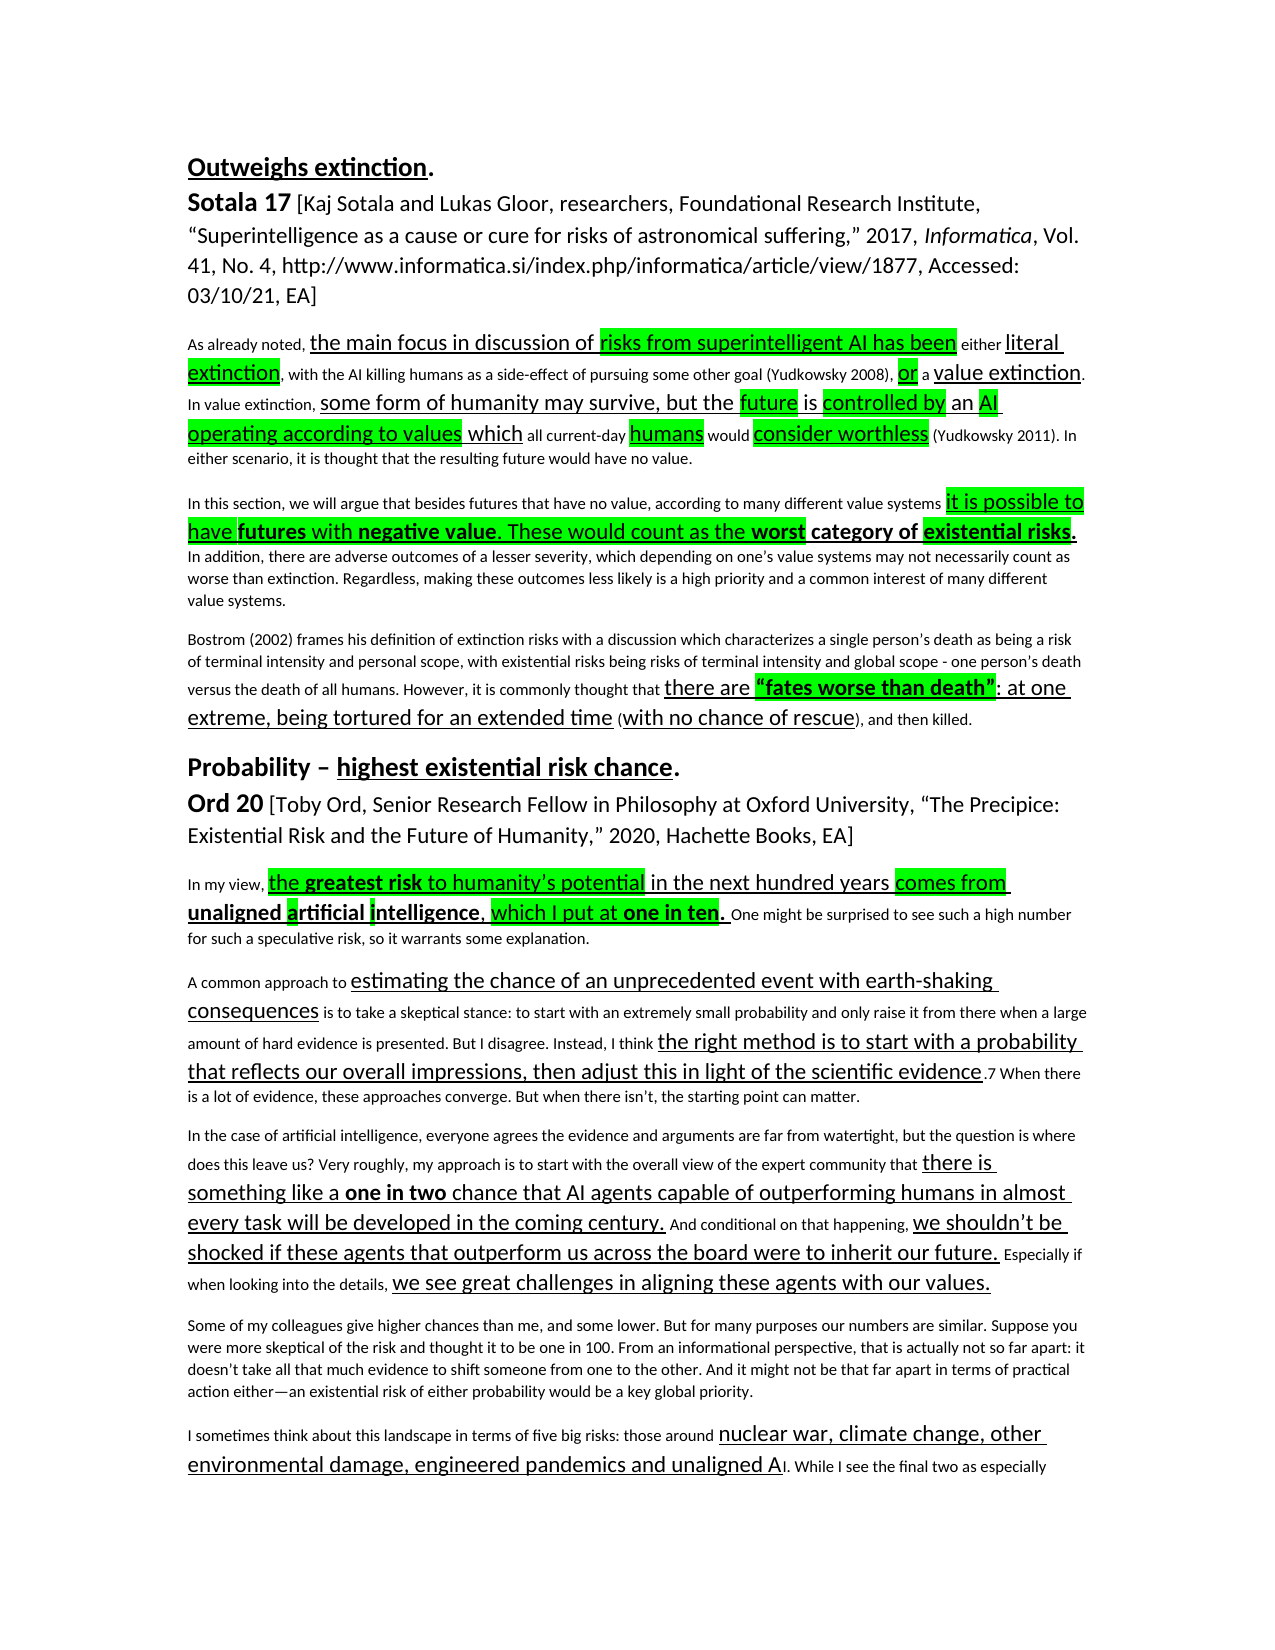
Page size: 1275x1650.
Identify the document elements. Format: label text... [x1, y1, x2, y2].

text Sotala 17 [Kaj Sotala and Lukas Gloor, researchers, Foundational Research Institute, “Superintelligence as a cause or cure for risks of astronomical suffering,” 2017, Informatica, Vol. 41, No. 4, http://www.informatica.si/index.php/informatica/article/view/1877, Accessed: 03/10/21, EA] [187, 186, 1087, 309]
text In my view, the greatest risk to humanity’s potential in the next hundred years comes from unaligned artificial intelligence, which I put at one in ten. One might be surprised to see such a high number for such a speculative risk, so it warrants some explanation. [187, 868, 1087, 948]
text In the case of artificial intelligence, everyone agrees the evidence and arguments are far from watertight, but the question is where does this leave us? Very roughly, my approach is to start with the overall view of the expert community that there is something like a one in two chance that AI agents capable of outperforming humans in almost every task will be developed in the coming century. And conditional on that happening, we shouldn’t be shocked if these agents that outperform us across the board were to inherit our future. Especially if when looking into the details, we see great challenges in aligning these agents with our values. [187, 1125, 1087, 1297]
text A common approach to estimating the chance of an unprecedented event with earth-shaking consequences is to take a skeptical stance: to start with an extremely small probability and only raise it from there when a large amount of hard evidence is presented. But I disagree. Instead, I think the right method is to start with a probability that reflects our overall impressions, then adjust this in light of the scientific evidence.7 When there is a lot of evidence, these approaches converge. But when there isn’t, the starting point can matter. [187, 966, 1087, 1107]
text Some of my colleagues give higher chances than me, and some lower. But for many purposes our numbers are similar. Suppose you were more skeptical of the risk and thought it to be one in 100. From an informational perspective, that is actually not so far apart: it doesn’t take all that much evidence to shift someone from one to the other. And it might not be that far apart in terms of practical action either—an existential risk of either probability would be a key global priority. [187, 1315, 1087, 1401]
text Bostrom (2002) frames his definition of extinction risks with a discussion which characterizes a single person’s death as being a risk of terminal intensity and personal scope, with existential risks being risks of terminal intensity and global scope - one person’s death versus the death of all humans. However, it is commonly thought that there are “fates worse than death”: at one extreme, being tortured for an extended time (with no chance of rescue), and then killed. [187, 629, 1087, 732]
subtitle Probability – highest existential risk chance. [187, 750, 1087, 783]
subtitle Outweighs extinction. [187, 150, 1087, 183]
text Ord 20 [Toby Ord, Senior Research Fellow in Philosophy at Oxford University, “The Precipice: Existential Risk and the Future of Humanity,” 2020, Hachette Books, EA] [187, 786, 1087, 849]
text As already noted, the main focus in discussion of risks from superintelligent AI has been either literal extinction, with the AI killing humans as a side-effect of pursuing some other goal (Yudkowsky 2008), or a value extinction. In value extinction, some form of humanity may survive, but the future is controlled by an AI operating according to values which all current-day humans would consider worthless (Yudkowsky 2011). In either scenario, it is thought that the resulting future would have no value. [187, 328, 1087, 469]
text In this section, we will argue that besides futures that have no value, according to many different value systems it is possible to have futures with negative value. These would count as the worst category of existential risks. In addition, there are adverse outcomes of a lesser severity, which depending on one’s value systems may not necessarily count as worse than extinction. Regardless, making these outcomes less likely is a high priority and a common interest of many different value systems. [187, 487, 1087, 611]
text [187, 1419, 1087, 1478]
